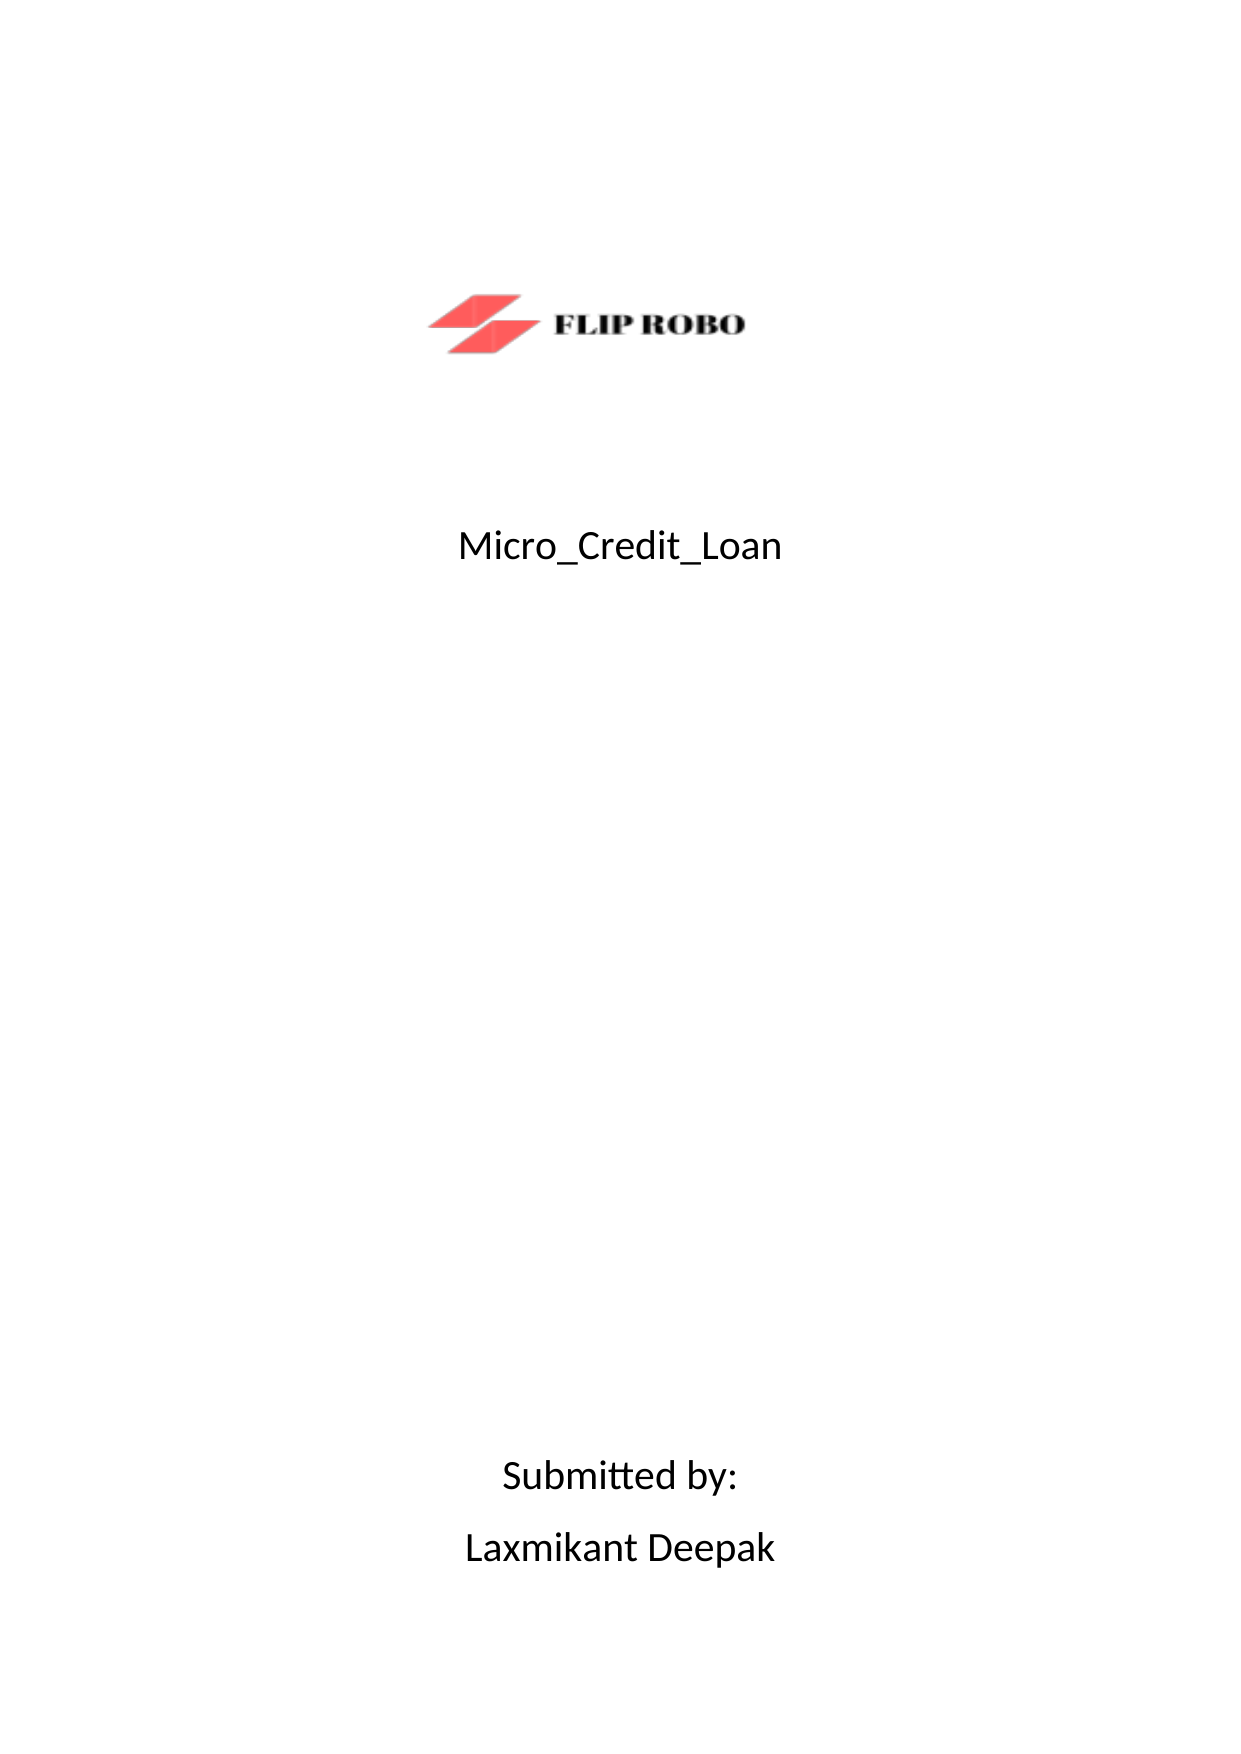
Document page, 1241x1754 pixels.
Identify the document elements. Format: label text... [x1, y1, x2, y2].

text Micro_Credit_Loan [150, 519, 1090, 570]
text Laxmikant Deepak [150, 1521, 1090, 1572]
text Submitted by: [150, 1449, 1090, 1500]
picture [379, 150, 861, 500]
